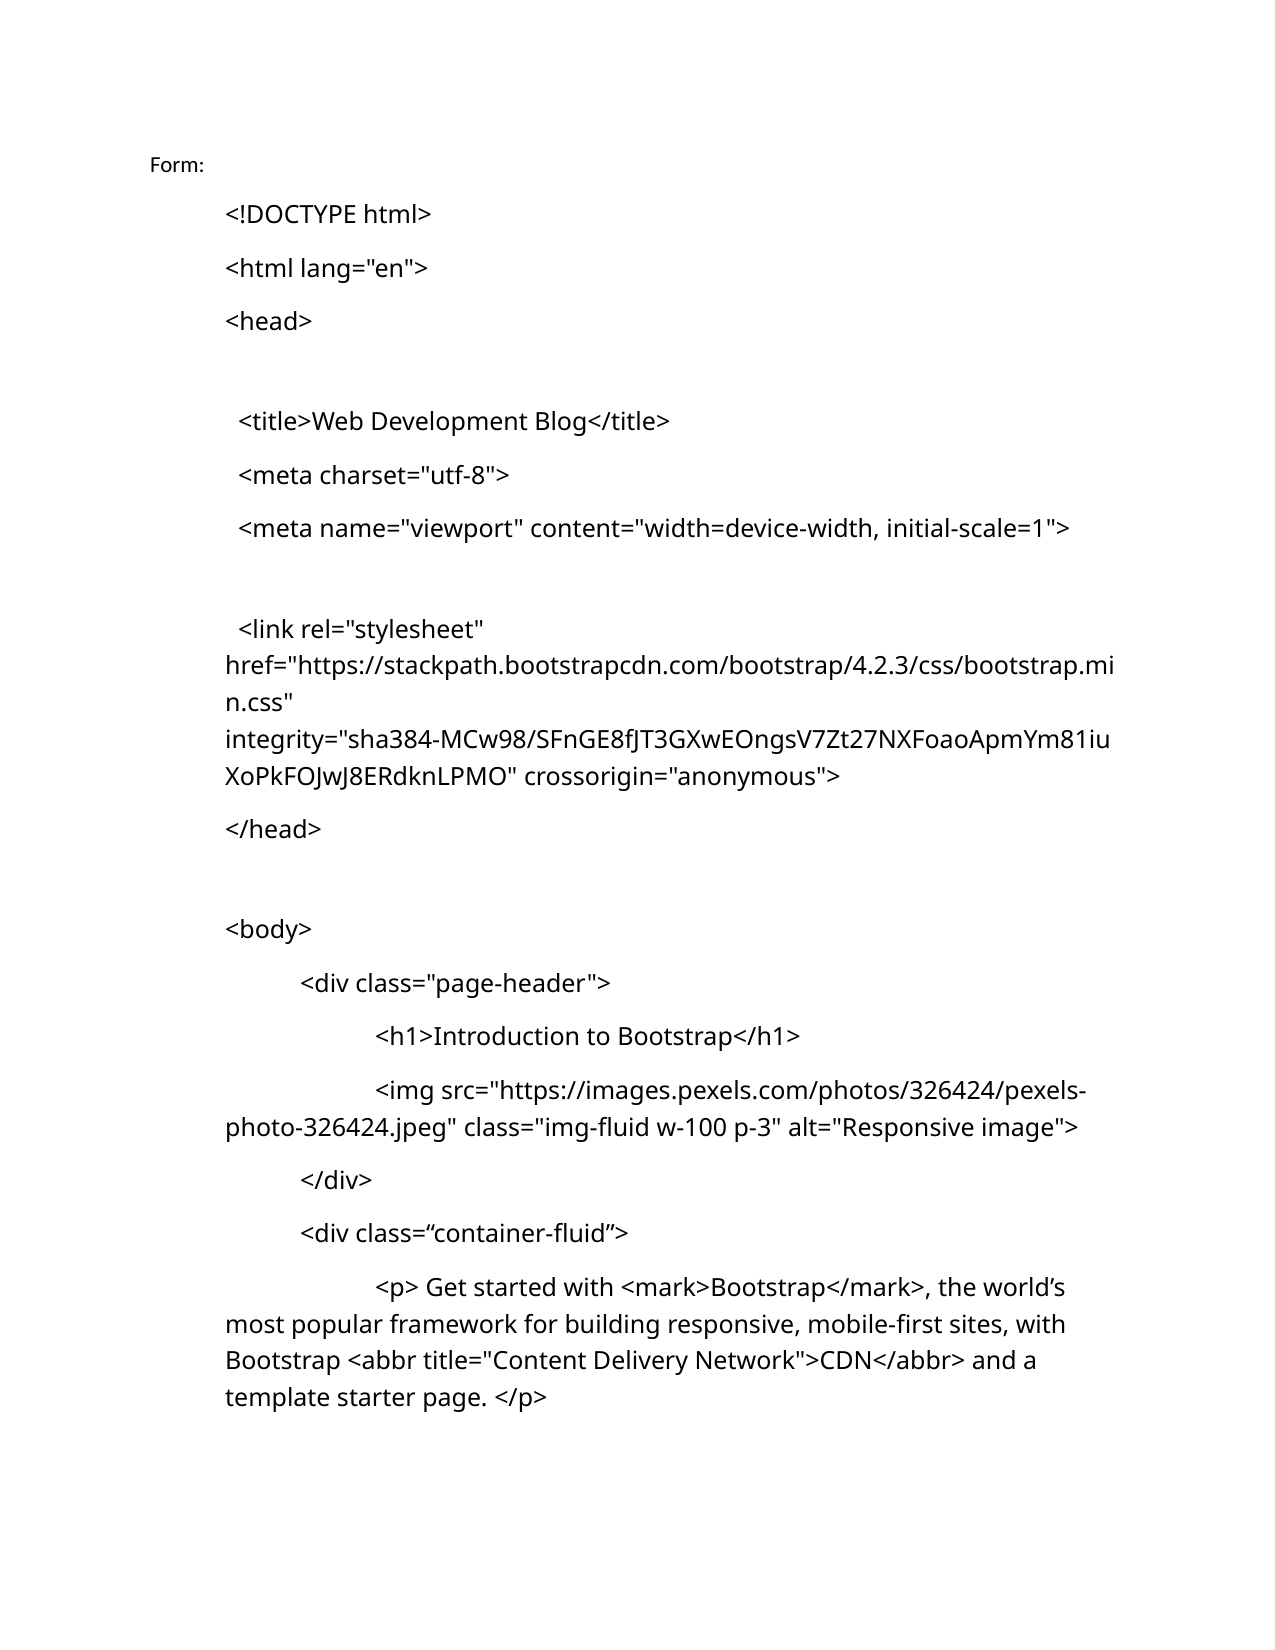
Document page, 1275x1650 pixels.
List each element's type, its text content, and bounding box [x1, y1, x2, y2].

text <h1>Introduction to Bootstrap</h1> [225, 1019, 1125, 1053]
text <div class=“container-fluid”> [225, 1216, 1125, 1250]
text <!DOCTYPE html> [225, 197, 1125, 231]
text </div> [225, 1163, 1125, 1197]
text </head> [225, 812, 1125, 846]
text <title>Web Development Blog</title> [225, 404, 1125, 438]
text <head> [225, 304, 1125, 338]
text <link rel="stylesheet" href="https://stackpath.bootstrapcdn.com/bootstrap/4.2.3/css/bootstrap.min.css" integrity="sha384-MCw98/SFnGE8fJT3GXwEOngsV7Zt27NXFoaoApmYm81iuXoPkFOJwJ8ERdknLPMO" crossorigin="anonymous"> [225, 611, 1125, 792]
text <meta name="viewport" content="width=device-width, initial-scale=1"> [225, 511, 1125, 545]
text <img src="https://images.pexels.com/photos/326424/pexels-photo-326424.jpeg" class="img-fluid w-100 p-3" alt="Responsive image"> [225, 1072, 1125, 1143]
text <meta charset="utf-8"> [225, 457, 1125, 492]
text <p> Get started with <mark>Bootstrap</mark>, the world’s most popular framework for building responsive, mobile-first sites, with Bootstrap <abbr title="Content Delivery Network">CDN</abbr> and a template starter page. </p> [225, 1269, 1125, 1414]
text Form: [150, 150, 1125, 178]
text <html lang="en"> [225, 250, 1125, 284]
text <div class="page-header"> [225, 966, 1125, 999]
text <body> [225, 912, 1125, 946]
